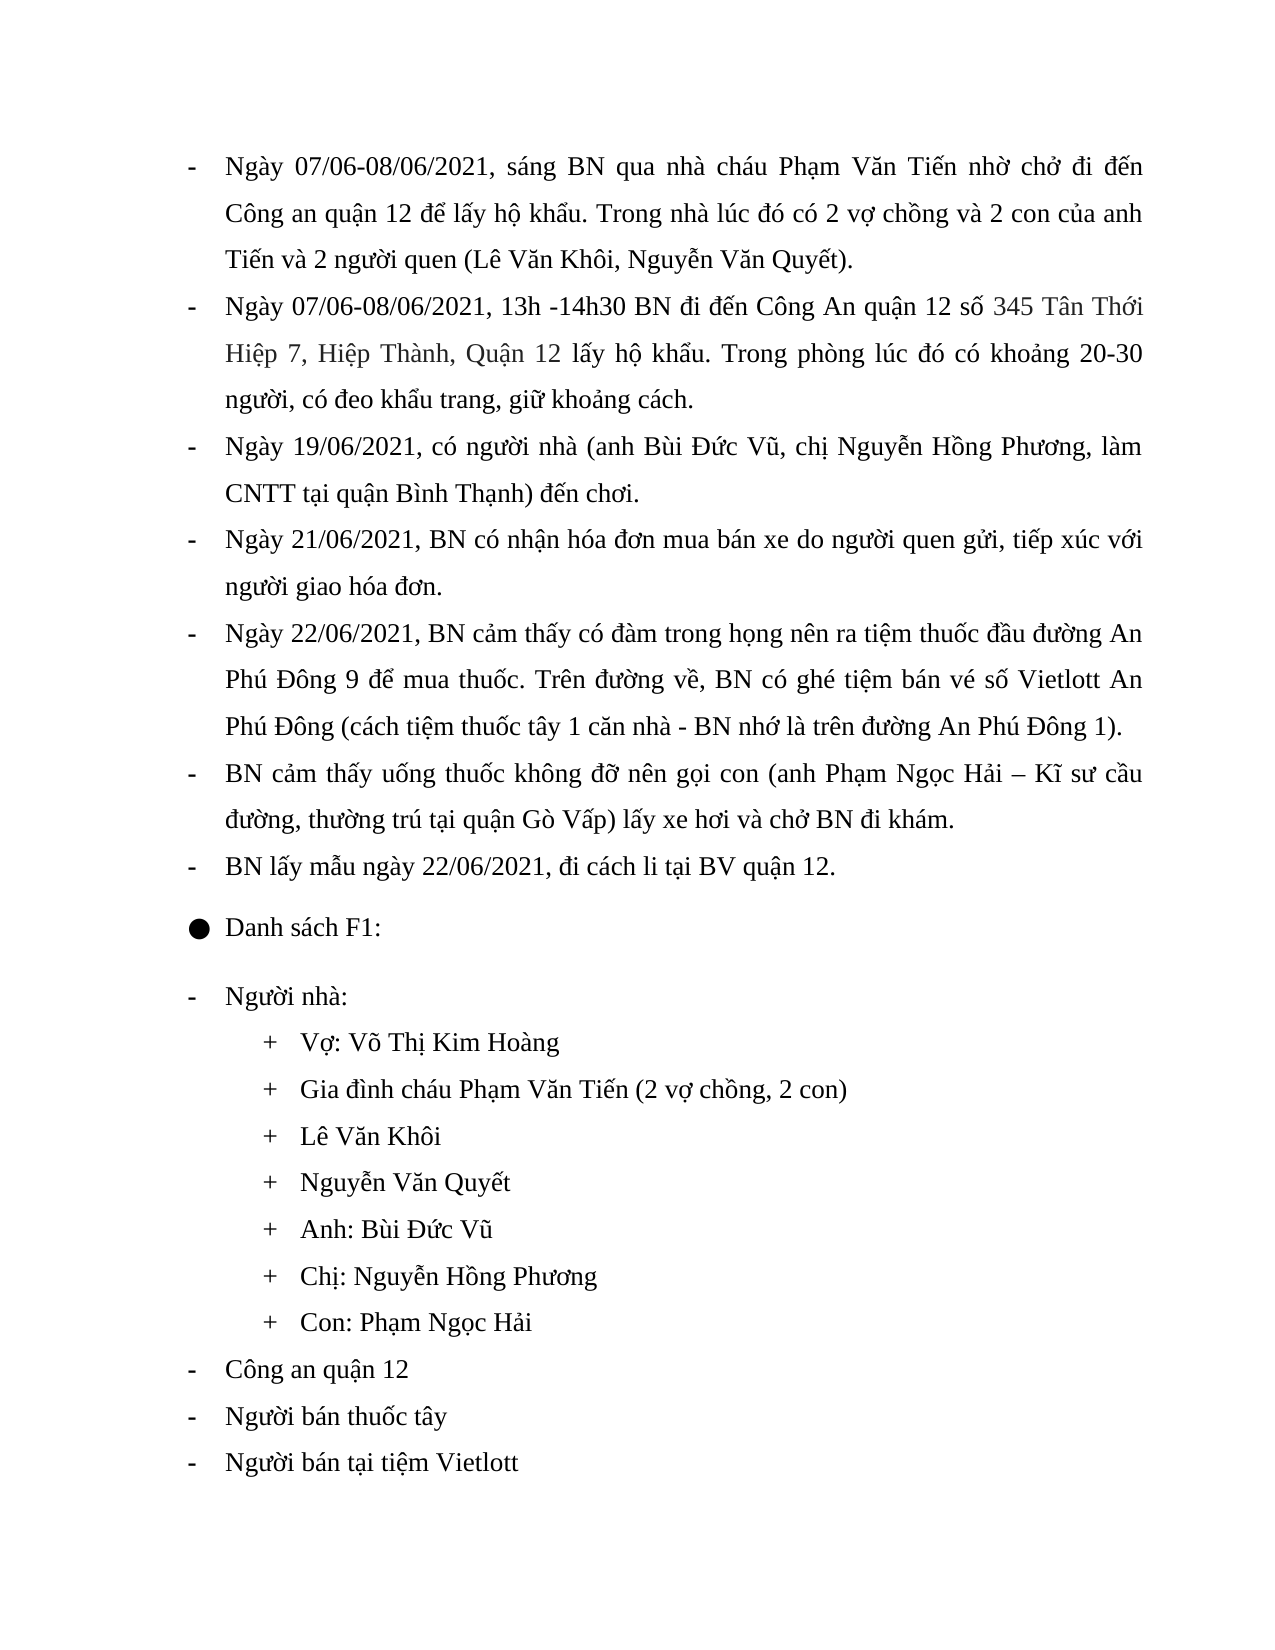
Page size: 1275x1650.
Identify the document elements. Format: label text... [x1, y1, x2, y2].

list Ngày 07/06-08/06/2021, 13h -14h30 BN đi đến Công An quận 12 số 345 Tân Thới Hiệp 7, Hiệp Thành, Quận 12 lấy hộ khẩu. Trong phòng lúc đó có khoảng 20-30 người, có đeo khẩu trang, giữ khoảng cách. [187, 290, 1144, 414]
list Người bán tại tiệm Vietlott [187, 1447, 1144, 1478]
list Gia đình cháu Phạm Văn Tiến (2 vợ chồng, 2 con) [262, 1073, 1144, 1104]
list Công an quận 12 [187, 1353, 1144, 1384]
list Chị: Nguyễn Hồng Phương [262, 1260, 1144, 1291]
list Danh sách F1: [187, 897, 1144, 952]
list Lê Văn Khôi [262, 1120, 1144, 1151]
list Ngày 19/06/2021, có người nhà (anh Bùi Đức Vũ, chị Nguyễn Hồng Phương, làm CNTT tại quận Bình Thạnh) đến chơi. [187, 430, 1144, 508]
list Nguyễn Văn Quyết [262, 1167, 1144, 1198]
list Người bán thuốc tây [187, 1400, 1144, 1431]
list BN lấy mẫu ngày 22/06/2021, đi cách li tại BV quận 12. [187, 850, 1144, 881]
list Con: Phạm Ngọc Hải [262, 1307, 1144, 1338]
list Vợ: Võ Thị Kim Hoàng [262, 1027, 1144, 1058]
list Ngày 22/06/2021, BN cảm thấy có đàm trong họng nên ra tiệm thuốc đầu đường An Phú Đông 9 để mua thuốc. Trên đường về, BN có ghé tiệm bán vé số Vietlott An Phú Đông (cách tiệm thuốc tây 1 căn nhà - BN nhớ là trên đường An Phú Đông 1). [187, 617, 1144, 741]
list Người nhà: [187, 980, 1144, 1011]
list Anh: Bùi Đức Vũ [262, 1213, 1144, 1244]
list Ngày 21/06/2021, BN có nhận hóa đơn mua bán xe do người quen gửi, tiếp xúc với người giao hóa đơn. [187, 523, 1144, 601]
list BN cảm thấy uống thuốc không đỡ nên gọi con (anh Phạm Ngọc Hải – Kĩ sư cầu đường, thường trú tại quận Gò Vấp) lấy xe hơi và chở BN đi khám. [187, 757, 1144, 834]
list Ngày 07/06-08/06/2021, sáng BN qua nhà cháu Phạm Văn Tiến nhờ chở đi đến Công an quận 12 để lấy hộ khẩu. Trong nhà lúc đó có 2 vợ chồng và 2 con của anh Tiến và 2 người quen (Lê Văn Khôi, Nguyễn Văn Quyết). [187, 150, 1144, 274]
